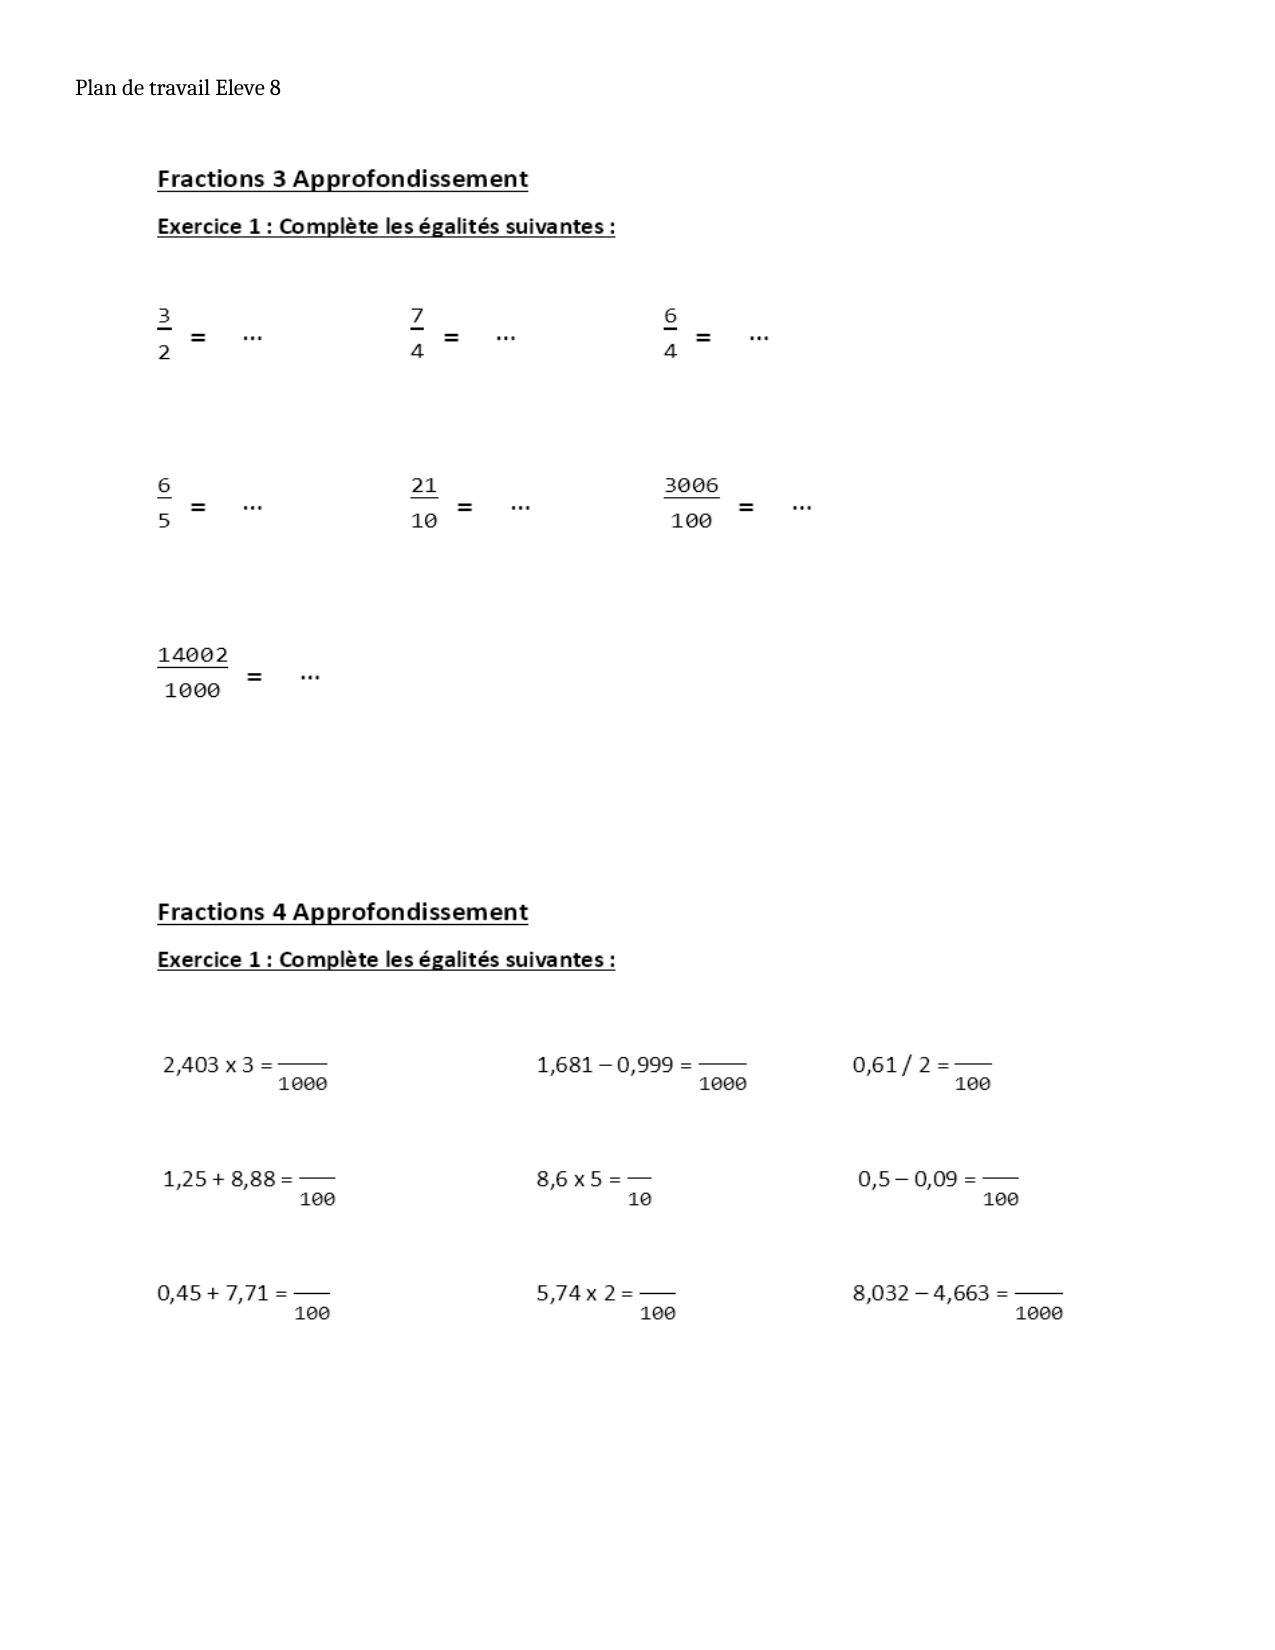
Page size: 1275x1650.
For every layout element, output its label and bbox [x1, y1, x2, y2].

picture [93, 834, 1157, 1544]
picture [93, 101, 1157, 810]
